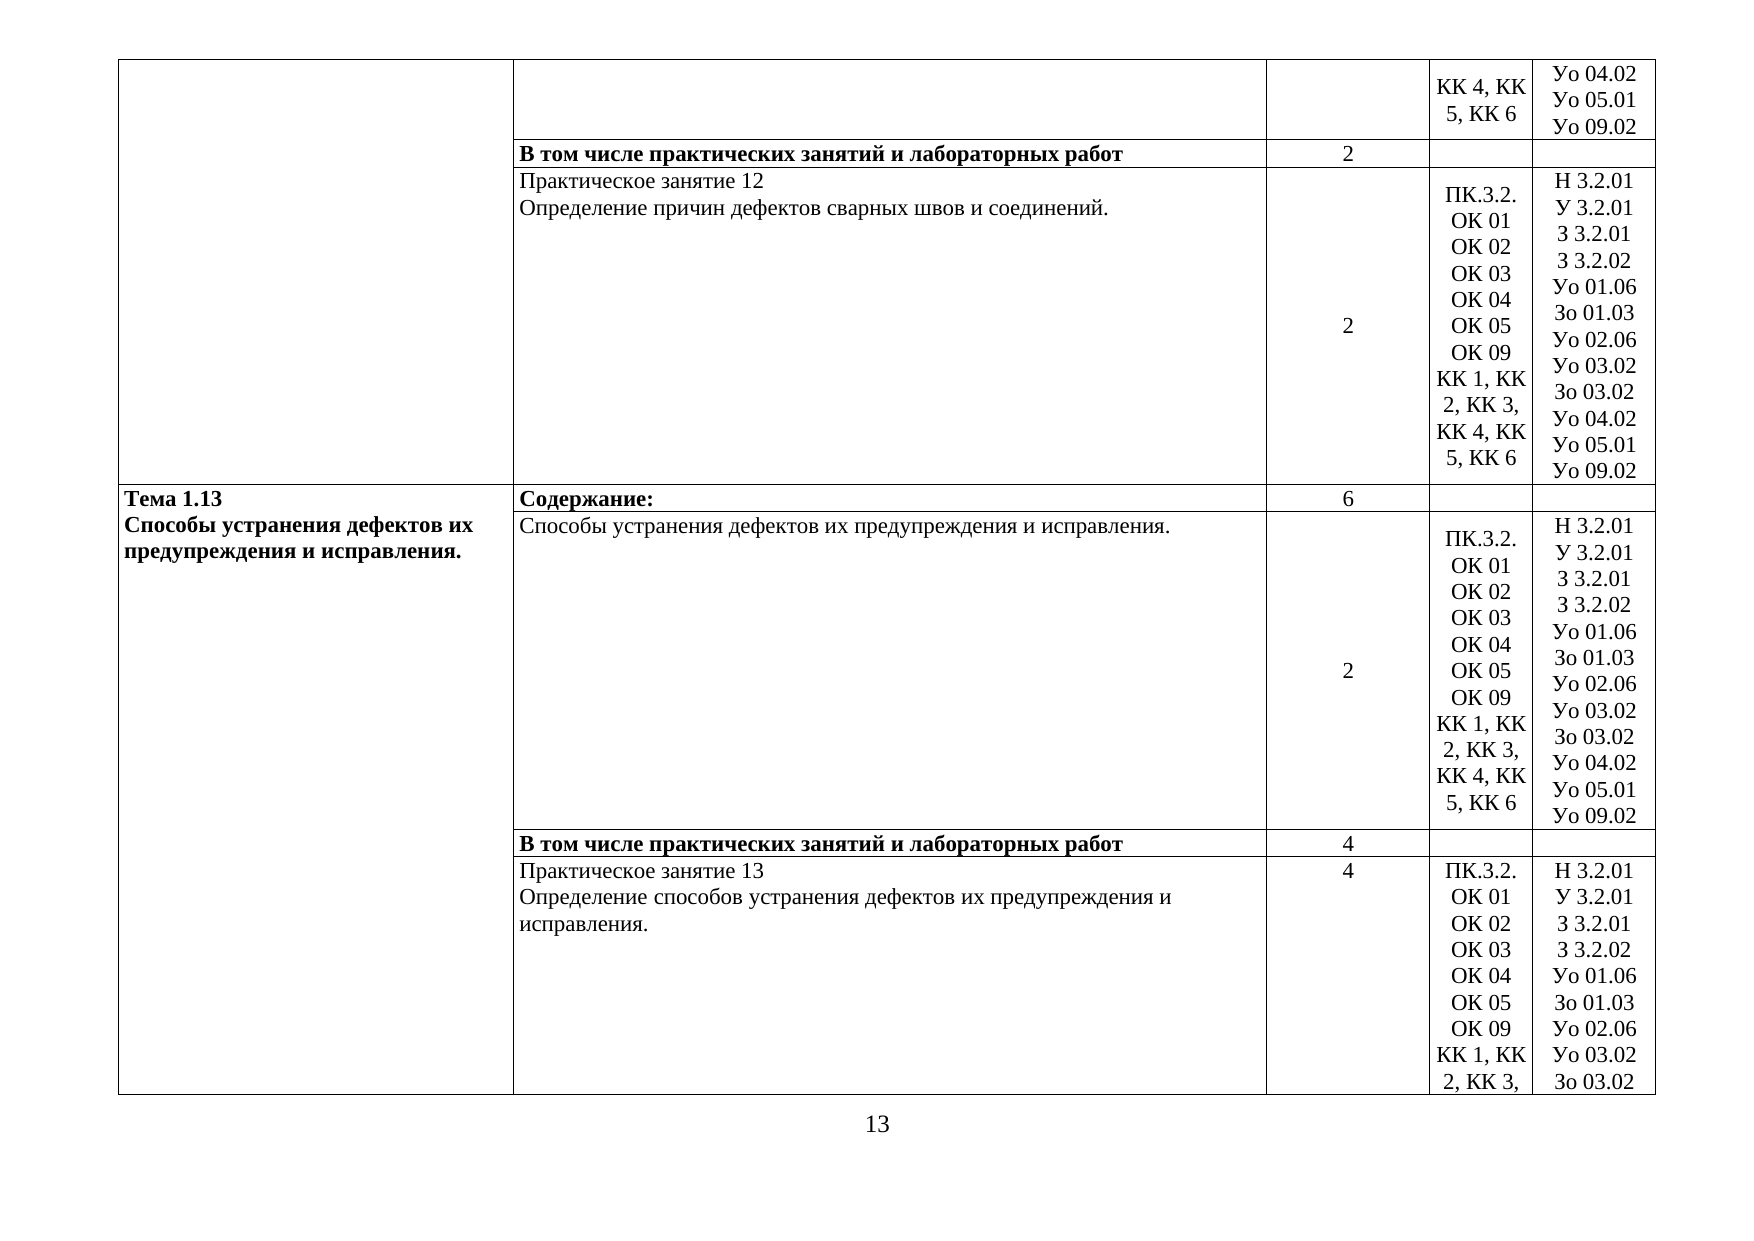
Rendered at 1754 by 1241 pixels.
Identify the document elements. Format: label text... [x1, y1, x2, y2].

table_cell Н 3.2.01 У 3.2.01 З 3.2.01 З 3.2.02 Уо 01.06 Зо 01.03 Уо 02.06 Уо 03.02 Зо 03.02 Уо 04.02 Уо 05.01 Уо 09.02 [1533, 168, 1655, 484]
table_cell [1430, 857, 1532, 1094]
table_cell 4 [1267, 830, 1429, 856]
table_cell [514, 857, 1266, 1094]
table_cell Способы устранения дефектов их предупреждения и исправления. [514, 512, 1266, 828]
table_cell [1430, 485, 1532, 511]
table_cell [1430, 60, 1532, 139]
table_cell 2 [1267, 512, 1429, 828]
table_cell [1430, 830, 1532, 856]
table_cell [1533, 830, 1655, 856]
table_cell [1533, 857, 1655, 1094]
table_cell 4 [1267, 857, 1429, 1094]
table_cell ПК.3.2. ОК 01 ОК 02 ОК 03 ОК 04 ОК 05 ОК 09 КК 1, КК 2, КК 3, КК 4, КК 5, КК 6 [1430, 168, 1532, 484]
table_cell 2 [1267, 60, 1429, 139]
table_cell [1533, 485, 1655, 511]
table_cell [1533, 140, 1655, 167]
table_cell 2 [1267, 140, 1429, 167]
table_cell В том числе практических занятий и лабораторных работ [514, 140, 1266, 167]
table_cell Н 3.2.01 У 3.2.01 З 3.2.01 З 3.2.02 Уо 01.06 Зо 01.03 Уо 02.06 Уо 03.02 Зо 03.02 Уо 04.02 Уо 05.01 Уо 09.02 [1533, 512, 1655, 828]
table_cell 6 [1267, 485, 1429, 511]
table_cell Тема 1.13 Способы устранения дефектов их предупреждения и исправления. [119, 485, 513, 1094]
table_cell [1533, 60, 1655, 139]
table_cell ПК.3.2. ОК 01 ОК 02 ОК 03 ОК 04 ОК 05 ОК 09 КК 1, КК 2, КК 3, КК 4, КК 5, КК 6 [1430, 512, 1532, 828]
table_cell Практическое занятие 12 Определение причин дефектов сварных швов и соединений. [514, 168, 1266, 484]
table_cell В том числе практических занятий и лабораторных работ [514, 830, 1266, 856]
table_cell Содержание: [514, 485, 1266, 511]
table_cell [1430, 140, 1532, 167]
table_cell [514, 60, 1266, 139]
table_cell 2 [1267, 168, 1429, 484]
